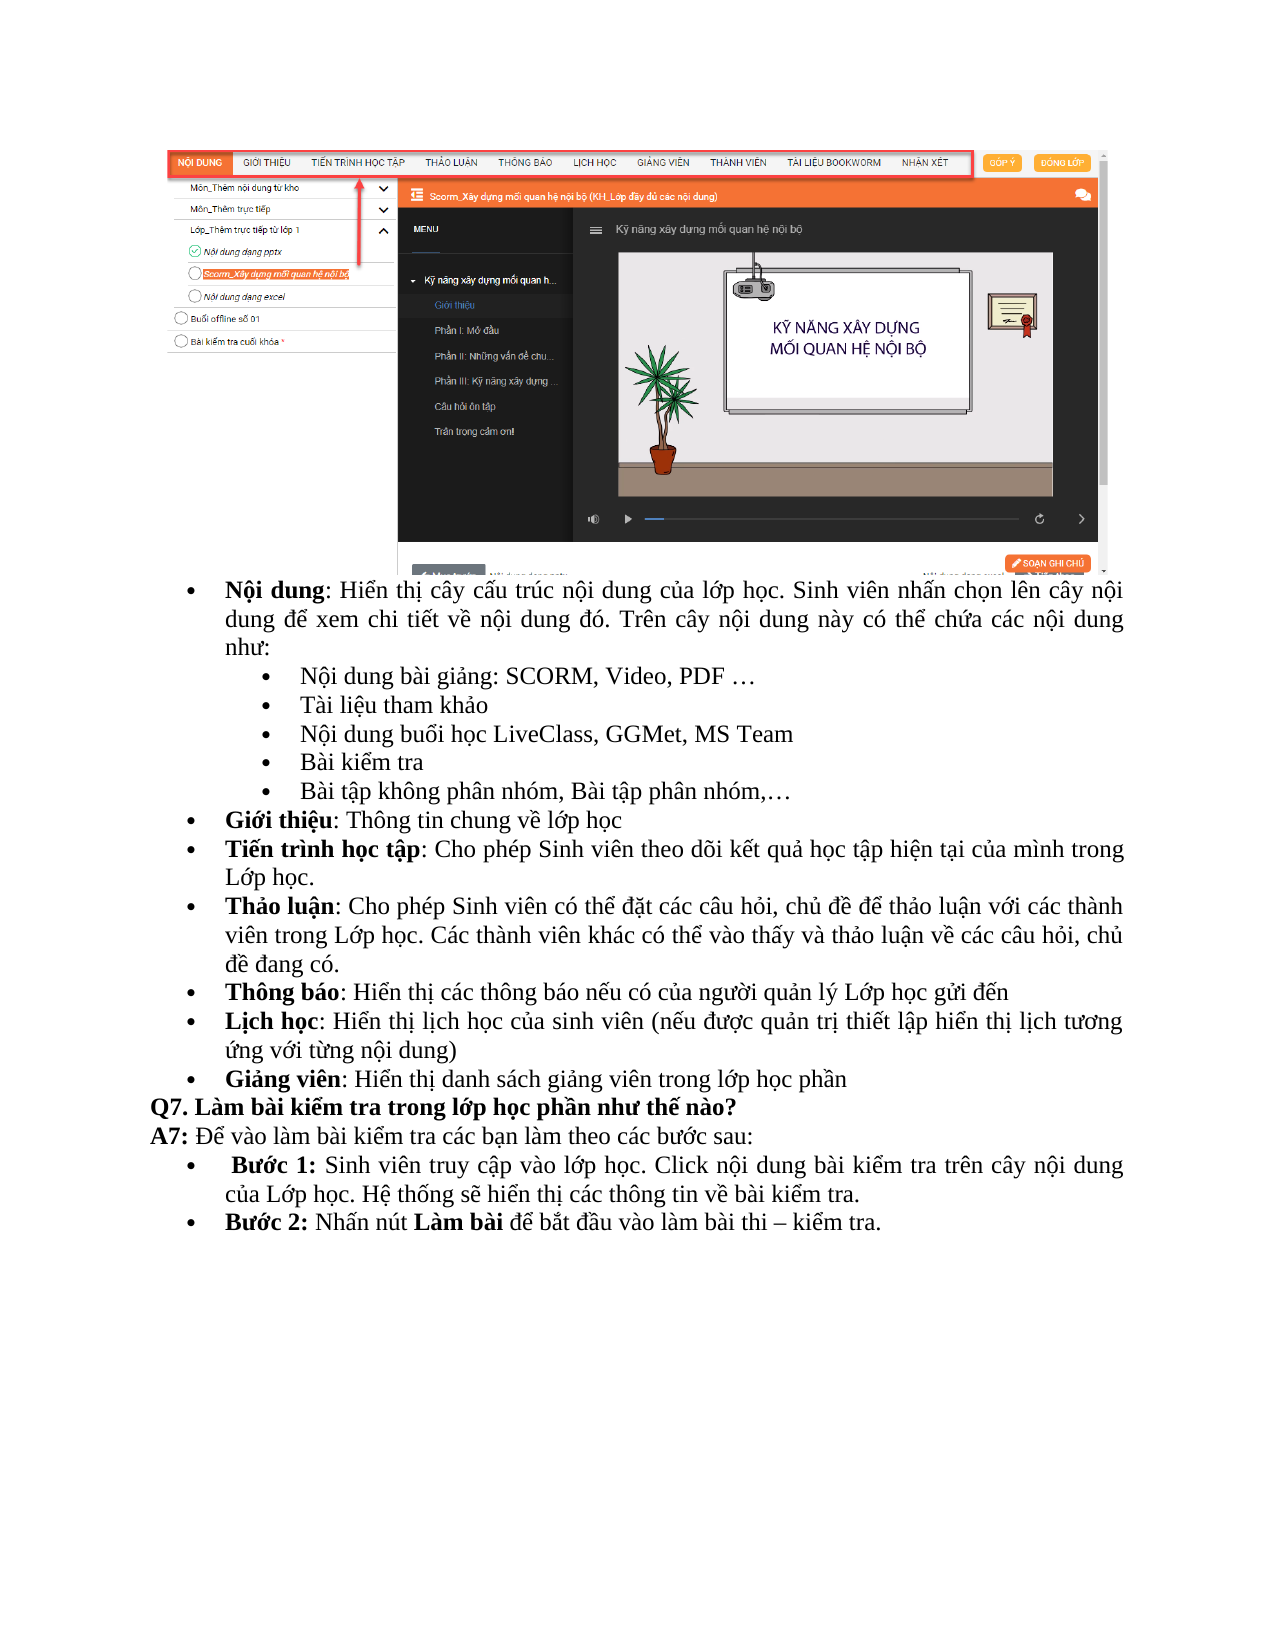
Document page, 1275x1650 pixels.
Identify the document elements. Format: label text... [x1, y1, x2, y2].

list Tài liệu tham khảo [262, 690, 1125, 719]
list Bài tập không phân nhóm, Bài tập phân nhóm,… [262, 776, 1125, 805]
list Bước 1: Sinh viên truy cập vào lớp học. Click nội dung bài kiểm tra trên cây nội dung của Lớp học. Hệ thống sẽ hiển thị các thông tin về bài kiểm tra. [187, 1150, 1125, 1207]
list Thảo luận: Cho phép Sinh viên có thể đặt các câu hỏi, chủ đề để thảo luận với các thành viên trong Lớp học. Các thành viên khác có thể vào thấy và thảo luận về các câu hỏi, chủ đề đang có. [187, 891, 1125, 977]
list Nội dung bài giảng: SCORM, Video, PDF … [262, 661, 1125, 690]
list Bước 2: Nhấn nút Làm bài để bắt đầu vào làm bài thi – kiểm tra. [187, 1207, 1125, 1236]
list Nội dung buổi học LiveClass, GGMet, MS Team [262, 719, 1125, 747]
list Tiến trình học tập: Cho phép Sinh viên theo dõi kết quả học tập hiện tại của mình trong Lớp học. [187, 834, 1125, 891]
list Bài kiểm tra [262, 747, 1125, 776]
text A7: Để vào làm bài kiểm tra các bạn làm theo các bước sau: [150, 1121, 1125, 1150]
list Lịch học: Hiển thị lịch học của sinh viên (nếu được quản trị thiết lập hiển thị lịch tương ứng với từng nội dung) [187, 1006, 1125, 1064]
text Q7. Làm bài kiểm tra trong lớp học phần như thế nào? [150, 1092, 1125, 1121]
list Giảng viên: Hiển thị danh sách giảng viên trong lớp học phần [187, 1064, 1125, 1092]
list Thông báo: Hiển thị các thông báo nếu có của người quản lý Lớp học gửi đến [187, 977, 1125, 1006]
list Giới thiệu: Thông tin chung về lớp học [187, 805, 1125, 834]
picture [167, 150, 1108, 575]
list Nội dung: Hiển thị cây cấu trúc nội dung của lớp học. Sinh viên nhấn chọn lên cây nội dung để xem chi tiết về nội dung đó. Trên cây nội dung này có thể chứa các nội dung như: [187, 575, 1125, 661]
